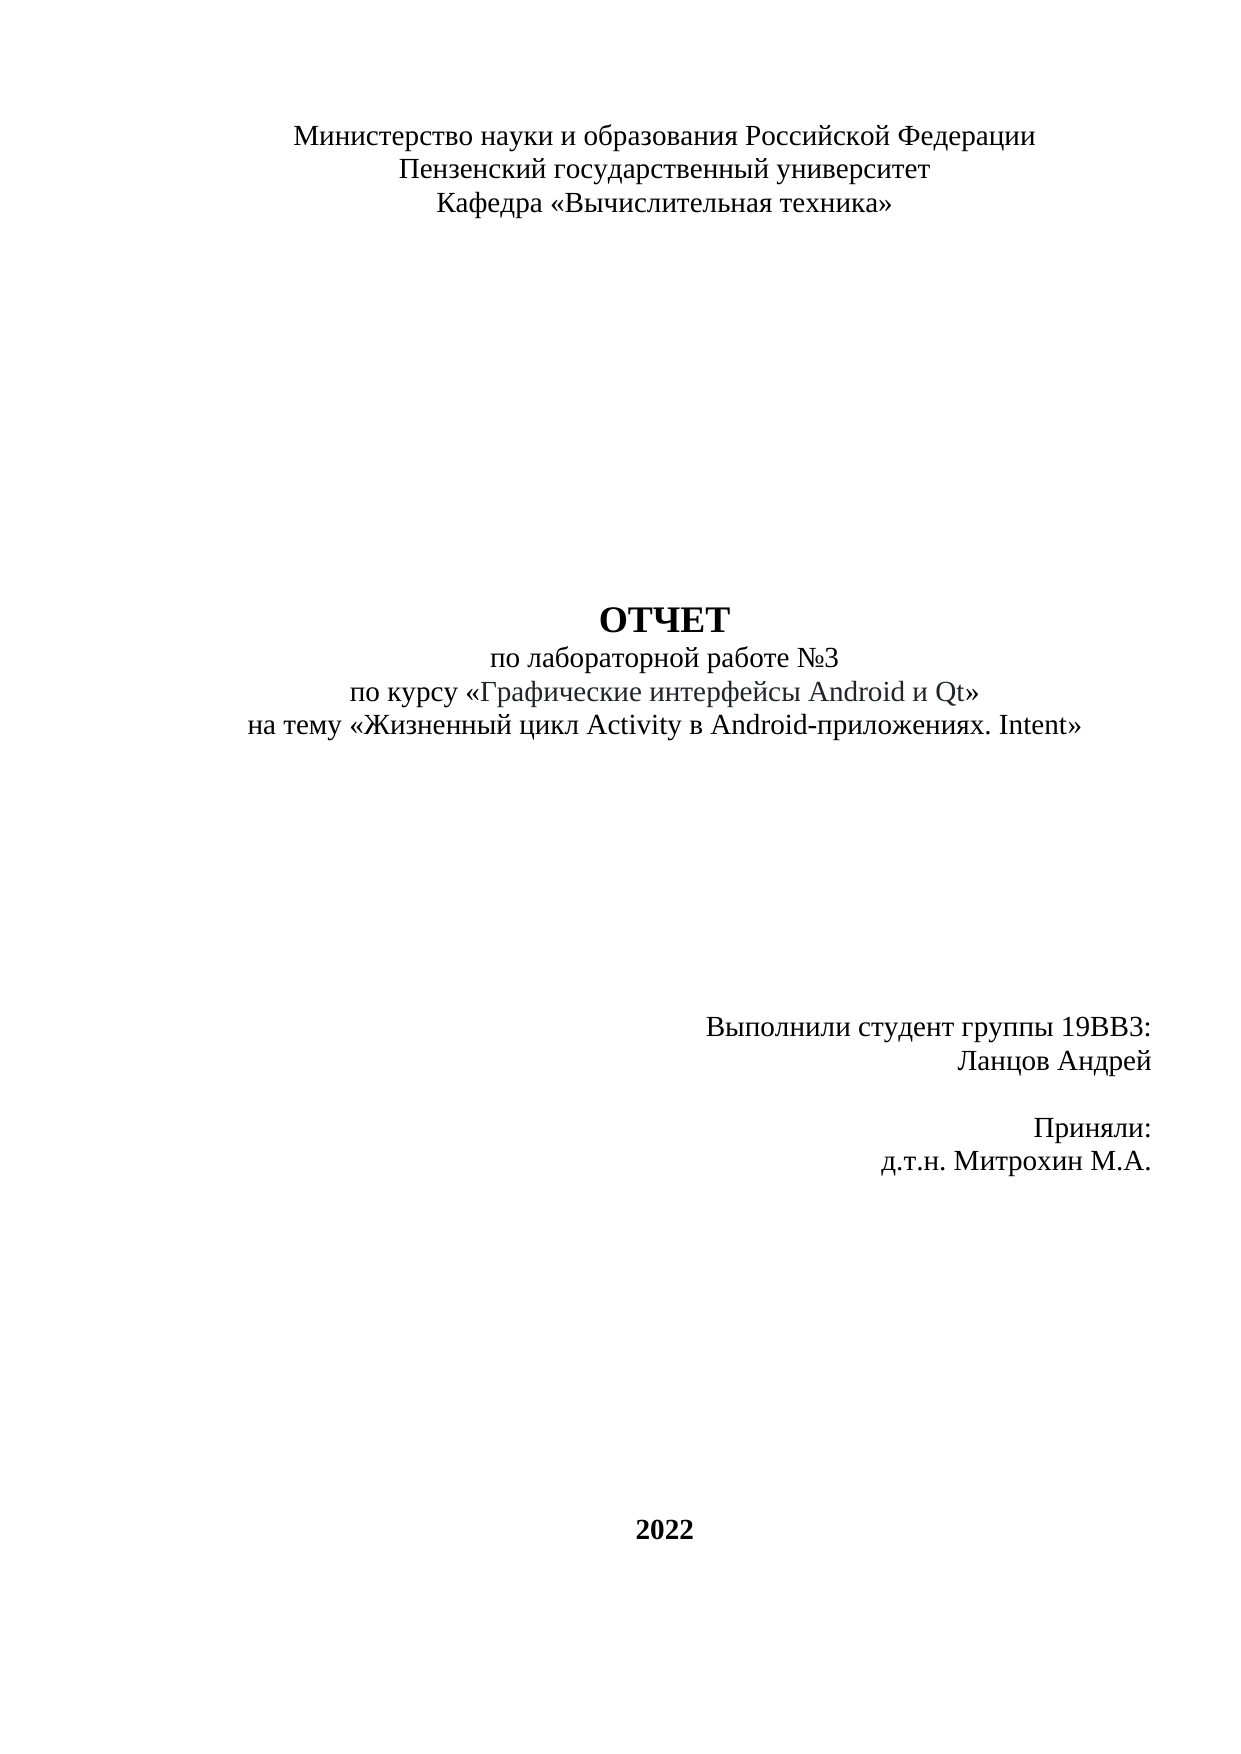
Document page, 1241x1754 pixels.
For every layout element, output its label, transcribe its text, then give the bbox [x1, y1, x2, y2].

text на тему «Жизненный цикл Activity в Android-приложениях. Intent» [177, 707, 1152, 741]
text Выполнили студент группы 19ВВ3: [83, 1009, 1152, 1043]
text по лабораторной работе №3 [177, 640, 1152, 674]
text Пензенский государственный университет [177, 152, 1152, 185]
text Кафедра «Вычислительная техника» [177, 185, 1152, 219]
text д.т.н. Митрохин М.А. [83, 1143, 1152, 1177]
text Ланцов Андрей [83, 1043, 1152, 1076]
text по курсу «Графические интерфейсы Android и Qt» [177, 674, 480, 707]
text по курсу «Графические интерфейсы Android и Qt» [965, 674, 1152, 707]
text Приняли: [83, 1110, 1152, 1143]
text ОТЧЕТ [177, 597, 1152, 640]
text Министерство науки и образования Российской Федерации [177, 118, 1152, 152]
text 2022 [177, 1512, 1152, 1546]
